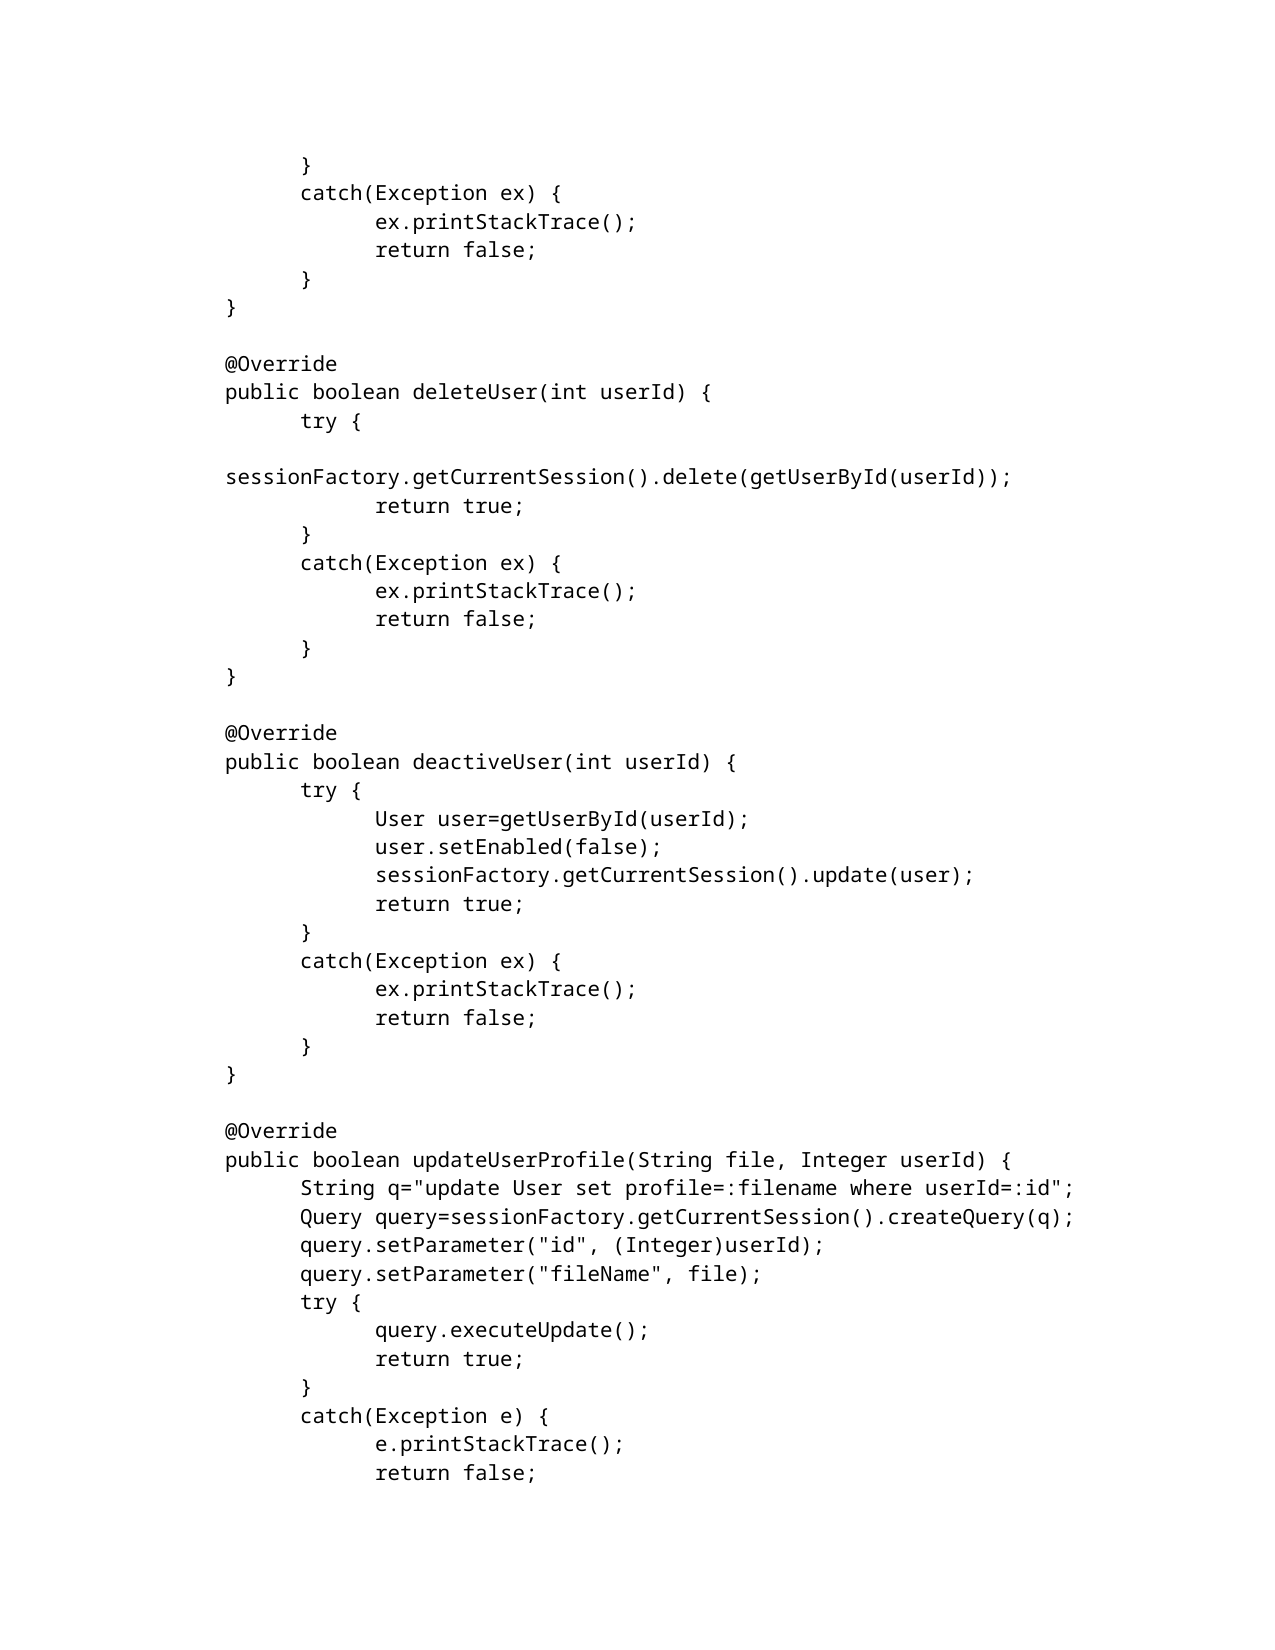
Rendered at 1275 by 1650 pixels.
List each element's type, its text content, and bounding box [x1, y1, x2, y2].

text } [150, 1031, 1125, 1059]
text String q="update User set profile=:filename where userId=:id"; [150, 1173, 1125, 1202]
text query.executeUpdate(); [150, 1316, 1125, 1344]
text e.printStackTrace(); [150, 1429, 1125, 1458]
text } [150, 1372, 1125, 1401]
text public boolean updateUserProfile(String file, Integer userId) { [150, 1145, 1125, 1173]
text return false; [150, 235, 1125, 264]
text @Override [150, 349, 1125, 377]
text query.setParameter("id", (Integer)userId); [150, 1230, 1125, 1259]
text user.setEnabled(false); [150, 832, 1125, 861]
text sessionFactory.getCurrentSession().update(user); [150, 861, 1125, 889]
text try { [150, 406, 1125, 434]
text sessionFactory.getCurrentSession().delete(getUserById(userId)); [150, 434, 1125, 491]
text ex.printStackTrace(); [150, 576, 1125, 604]
text return true; [150, 889, 1125, 917]
text return true; [150, 491, 1125, 519]
text query.setParameter("fileName", file); [150, 1259, 1125, 1287]
text Query query=sessionFactory.getCurrentSession().createQuery(q); [150, 1202, 1125, 1230]
text return false; [150, 604, 1125, 633]
text } [150, 150, 1125, 178]
text ex.printStackTrace(); [150, 207, 1125, 235]
text catch(Exception e) { [150, 1401, 1125, 1429]
text ex.printStackTrace(); [150, 974, 1125, 1003]
text } [150, 1059, 1125, 1088]
text catch(Exception ex) { [150, 946, 1125, 974]
text return true; [150, 1344, 1125, 1372]
text public boolean deactiveUser(int userId) { [150, 747, 1125, 775]
text @Override [150, 1116, 1125, 1145]
text } [150, 661, 1125, 690]
text try { [150, 1287, 1125, 1316]
text User user=getUserById(userId); [150, 804, 1125, 832]
text @Override [150, 718, 1125, 747]
text catch(Exception ex) { [150, 178, 1125, 207]
text } [150, 633, 1125, 661]
text return false; [150, 1458, 1125, 1486]
text } [150, 292, 1125, 321]
text public boolean deleteUser(int userId) { [150, 377, 1125, 406]
text } [150, 917, 1125, 946]
text catch(Exception ex) { [150, 548, 1125, 576]
text } [150, 519, 1125, 548]
text try { [150, 775, 1125, 804]
text } [150, 264, 1125, 292]
text return false; [150, 1003, 1125, 1031]
